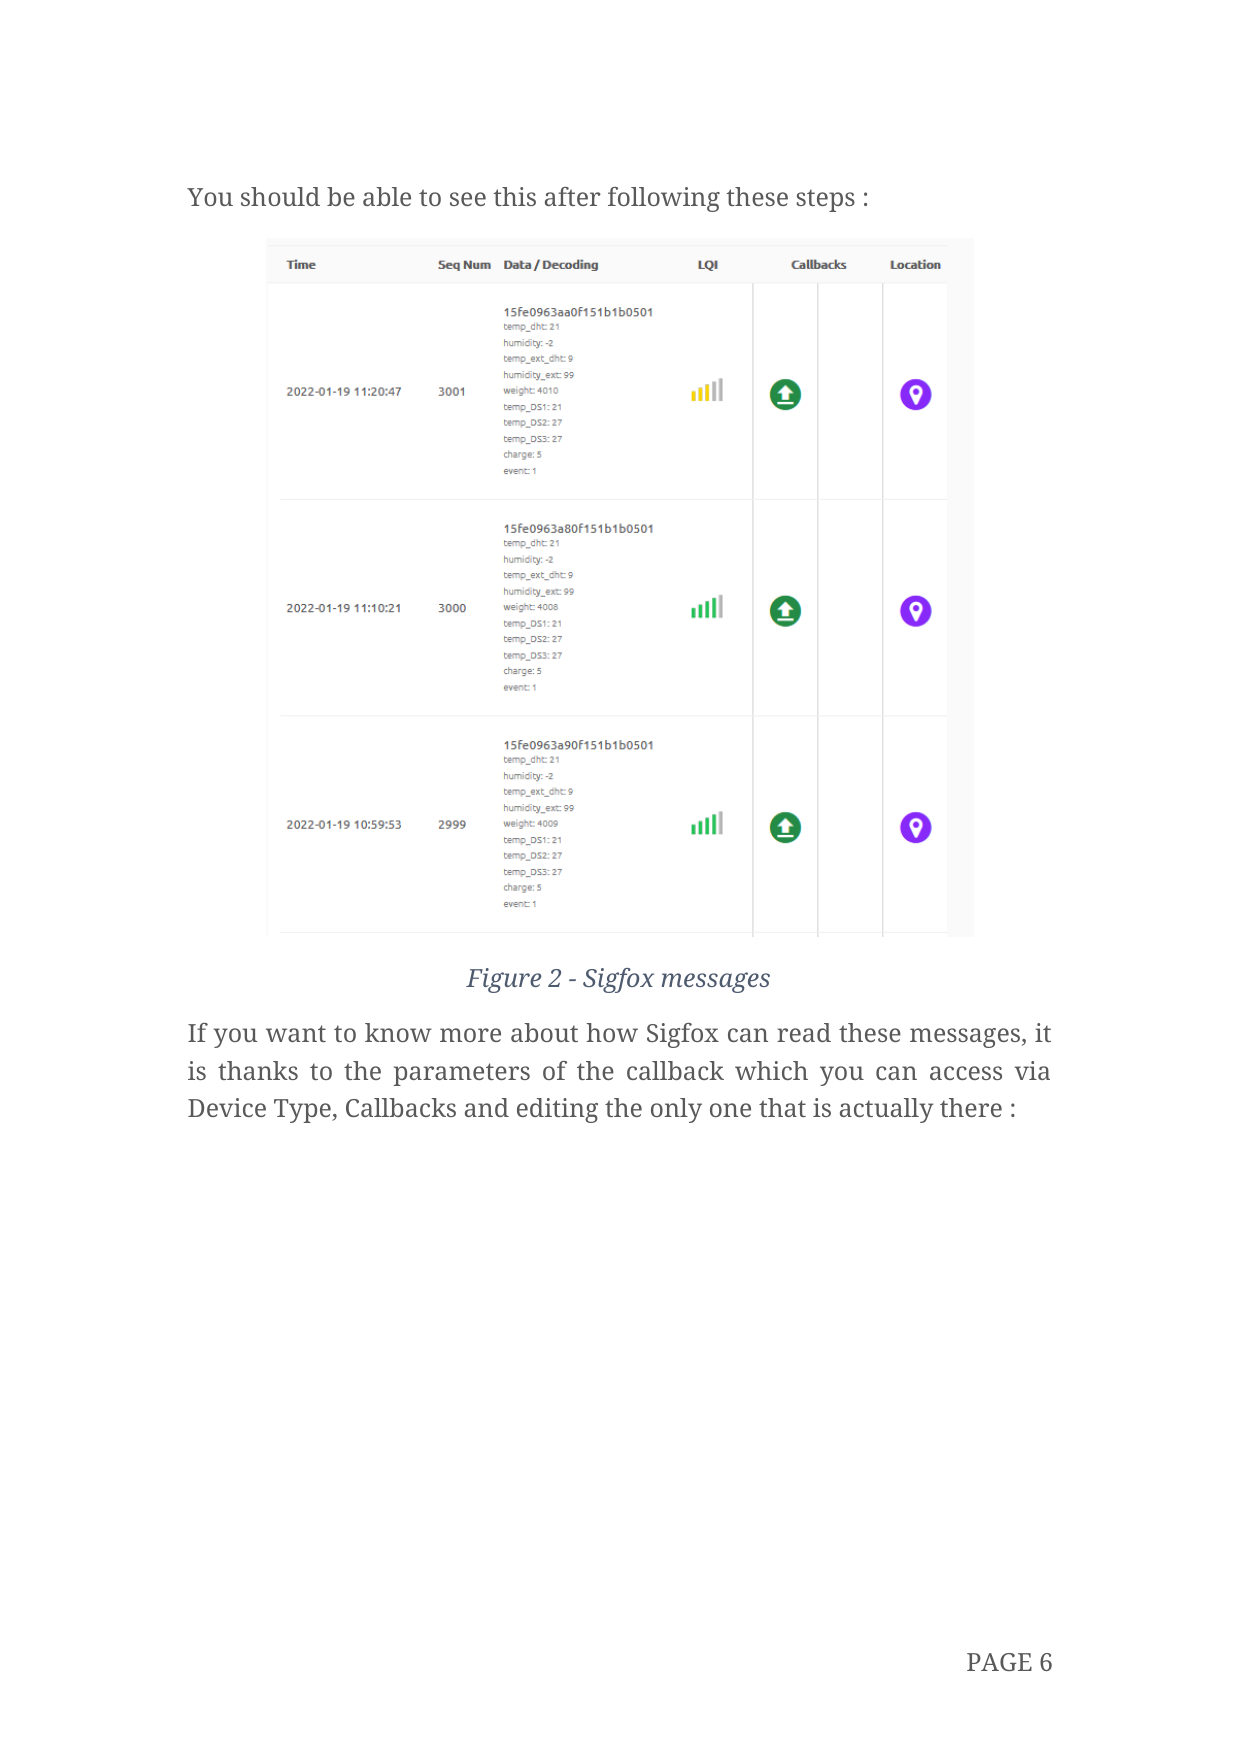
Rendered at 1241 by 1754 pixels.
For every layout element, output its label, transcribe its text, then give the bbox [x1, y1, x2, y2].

text If you want to know more about how Sigfox can read these messages, it is thanks to the parameters of the callback which you can access via Device Type, Callbacks and editing the only one that is actually there : [187, 1016, 1053, 1124]
picture [266, 238, 974, 937]
text Figure 2 - Sigfox messages [187, 961, 1053, 995]
text You should be able to see this after following these steps : [187, 180, 1053, 214]
